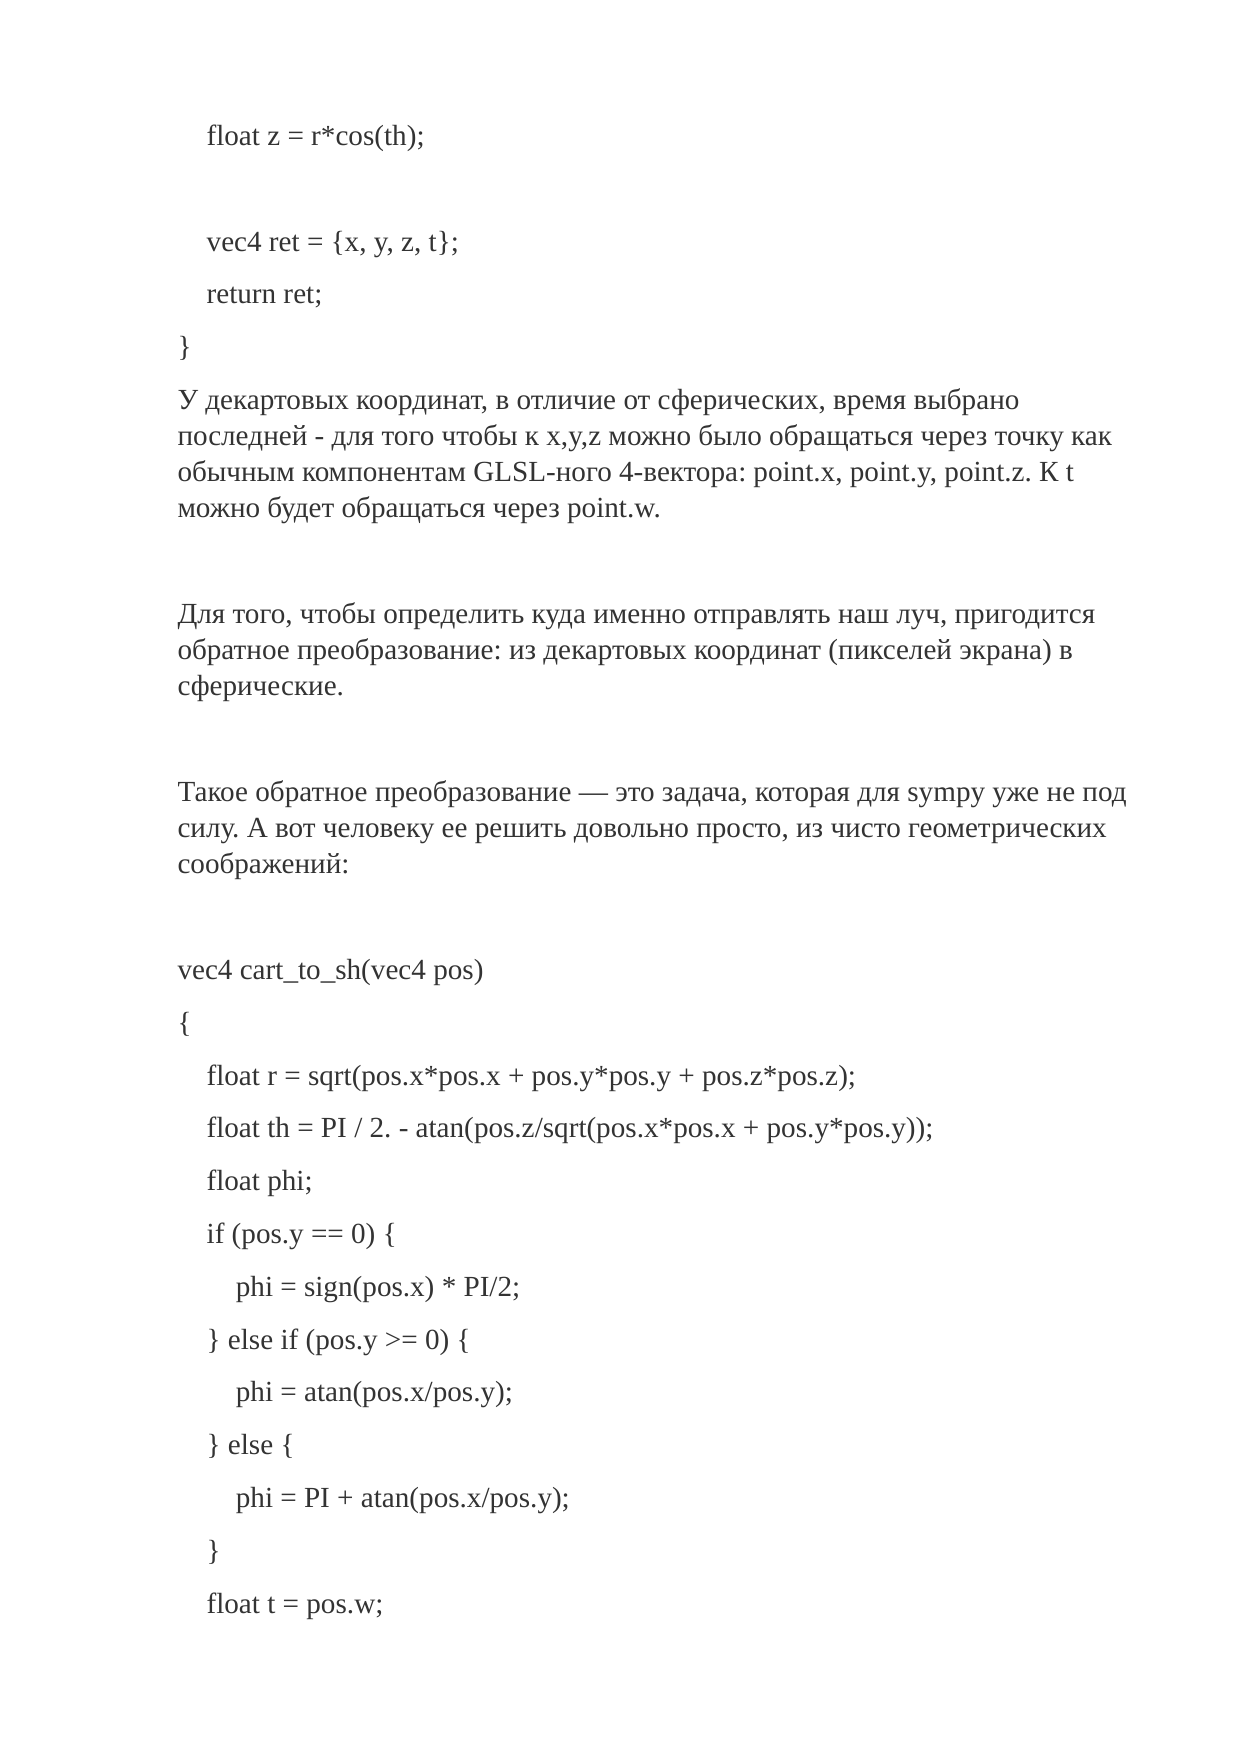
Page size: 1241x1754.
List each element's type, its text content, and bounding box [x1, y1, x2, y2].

text float phi; [177, 1163, 1152, 1197]
text phi = atan(pos.x/pos.y); [177, 1374, 1152, 1408]
text Такое обратное преобразование — это задача, которая для sympy уже не под силу. А вот человеку ее решить довольно просто, из чисто геометрических соображений: [177, 774, 1152, 880]
text Для того, чтобы определить куда именно отправлять наш луч, пригодится обратное преобразование: из декартовых координат (пикселей экрана) в сферические. [177, 596, 1152, 702]
text vec4 ret = {x, y, z, t}; [177, 224, 1152, 257]
text vec4 cart_to_sh(vec4 pos) [177, 952, 1152, 986]
text } [177, 1533, 1152, 1567]
text float r = sqrt(pos.x*pos.x + pos.y*pos.y + pos.z*pos.z); [177, 1058, 1152, 1091]
text float z = r*cos(th); [177, 118, 1152, 152]
text if (pos.y == 0) { [177, 1216, 1152, 1250]
text phi = PI + atan(pos.x/pos.y); [177, 1480, 1152, 1514]
text } else { [177, 1427, 1152, 1461]
text phi = sign(pos.x) * PI/2; [177, 1269, 1152, 1302]
text } [177, 329, 1152, 363]
text float th = PI / 2. - atan(pos.z/sqrt(pos.x*pos.x + pos.y*pos.y)); [177, 1111, 1152, 1144]
text { [177, 1005, 1152, 1038]
text } else if (pos.y >= 0) { [177, 1322, 1152, 1355]
text return ret; [177, 277, 1152, 310]
text У декартовых координат, в отличие от сферических, время выбрано последней - для того чтобы к x,y,z можно было обращаться через точку как обычным компонентам GLSL-ного 4-вектора: point.x, point.y, point.z. К t можно будет обращаться через point.w. [177, 382, 1152, 524]
text float t = pos.w; [177, 1586, 1152, 1619]
